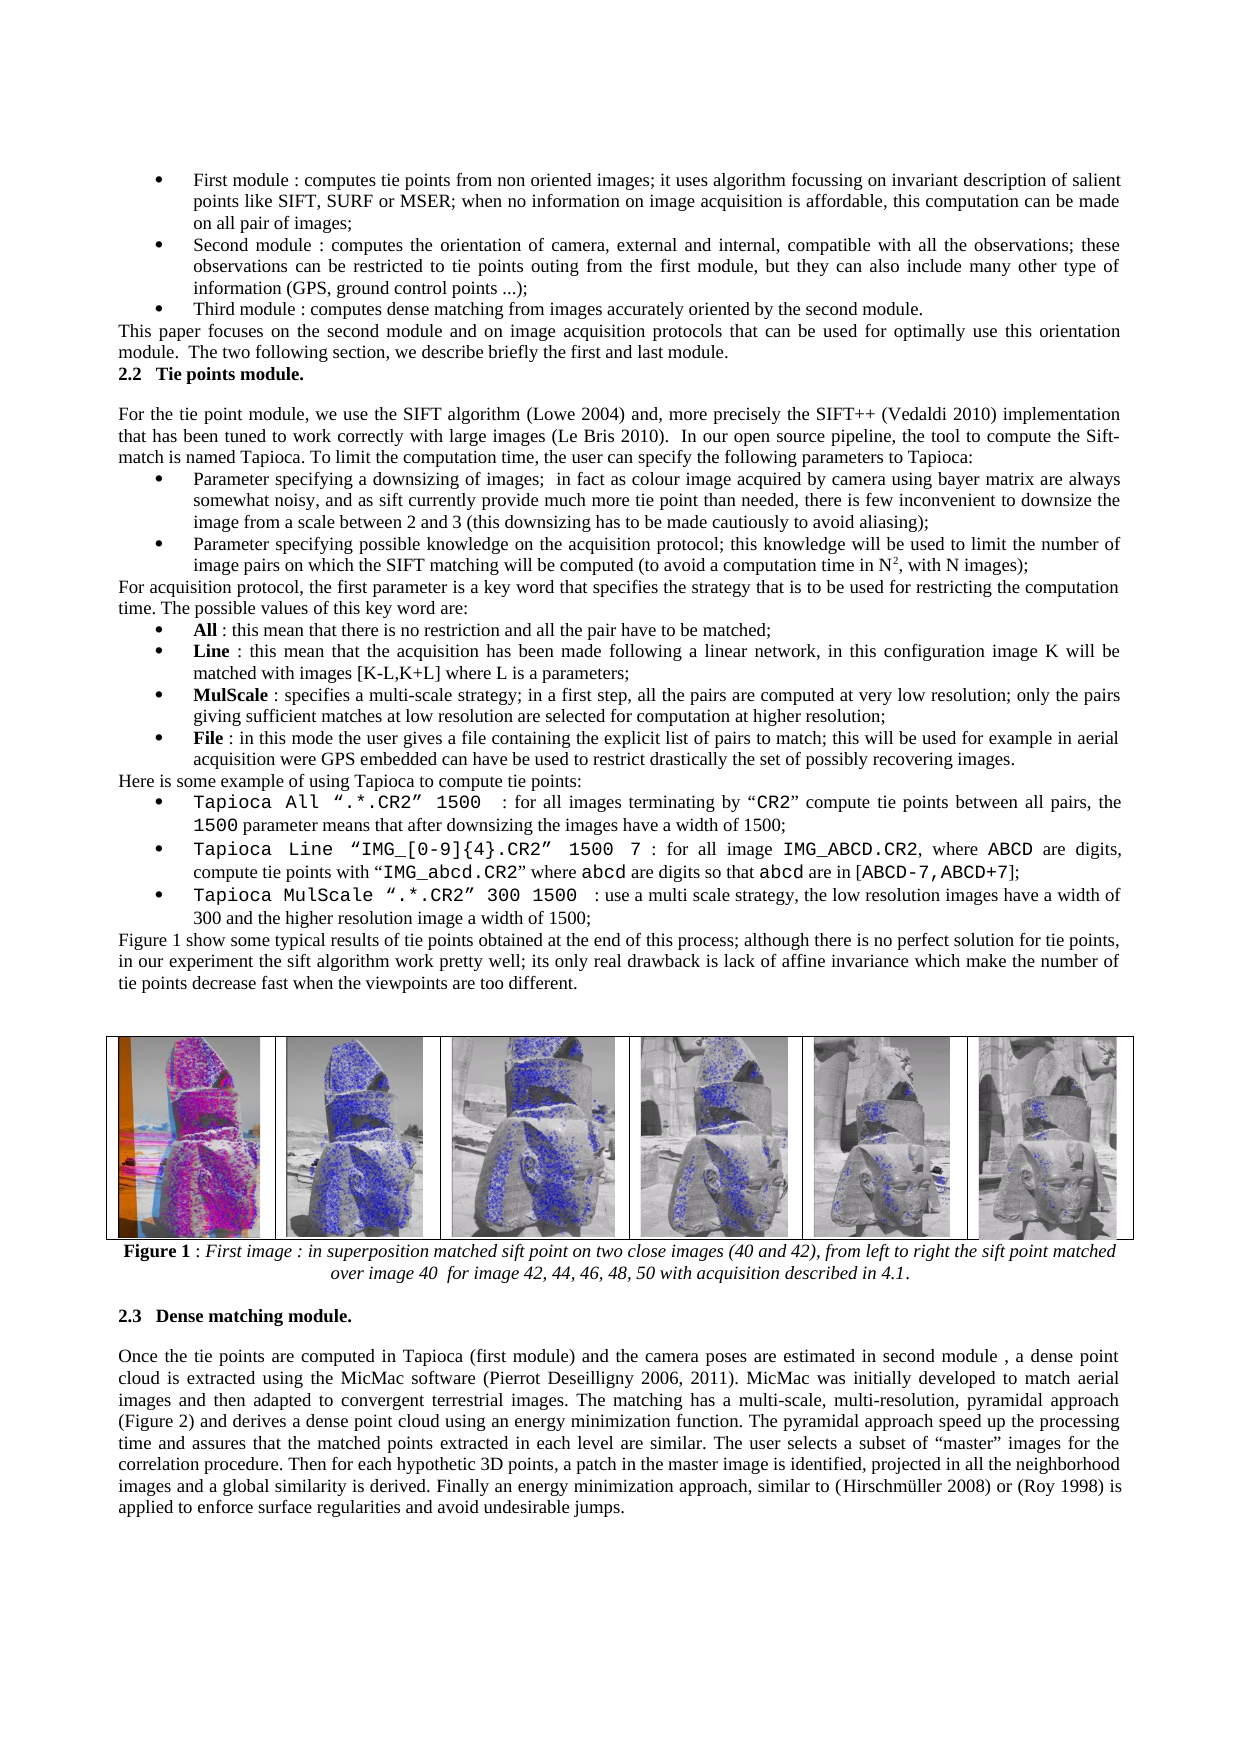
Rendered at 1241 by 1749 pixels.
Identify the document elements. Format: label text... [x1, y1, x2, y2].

list Tapioca MulScale “.*.CR2” 300 1500 : use a multi scale strategy, the low resolution images have a width of 300 and the higher resolution image a width of 1500; [156, 884, 1122, 928]
text This paper focuses on the second module and on image acquisition protocols that can be used for optimally use this orientation module. The two following section, we describe briefly the first and last module. [118, 320, 1122, 363]
picture [286, 1037, 423, 1237]
list Line : this mean that the acquisition has been made following a linear network, in this configuration image K will be matched with images [K-L,K+L] where L is a parameters; [156, 640, 1122, 683]
picture [451, 1037, 615, 1237]
table_header [1117, 1037, 1133, 1239]
subtitle Tie points module. [118, 363, 1122, 384]
picture [640, 1037, 788, 1237]
text Figure 1 show some typical results of tie points obtained at the end of this process; although there is no perfect solution for tie points, in our experiment the sift algorithm work pretty well; its only real drawback is lack of affine invariance which make the number of tie points decrease fast when the viewpoints are too different. [118, 928, 1122, 993]
subtitle Dense matching module. [118, 1305, 1122, 1327]
list Tapioca All “.*.CR2” 1500 : for all images terminating by “CR2” compute tie points between all pairs, the 1500 parameter means that after downsizing the images have a width of 1500; [156, 791, 1122, 837]
table_header [803, 1037, 967, 1239]
text Figure 1 : First image : in superposition matched sift point on two close images (40 and 42), from left to right the sift point matched over image 40 for image 42, 44, 46, 48, 50 with acquisition described in 4.1. [118, 1240, 1122, 1283]
list MulScale : specifies a multi-scale strategy; in a first step, all the pairs are computed at very low resolution; only the pairs giving sufficient matches at low resolution are selected for computation at higher resolution; [156, 683, 1122, 727]
list File : in this mode the user gives a file containing the explicit list of pairs to match; this will be used for example in aerial acquisition were GPS embedded can have be used to restrict drastically the set of possibly recovering images. [156, 727, 1122, 770]
table_header [968, 1037, 978, 1239]
picture [978, 1037, 1117, 1240]
table_header [276, 1037, 440, 1239]
text For the tie point module, we use the SIFT algorithm (Lowe 2004) and, more precisely the SIFT++ (Vedaldi 2010) implementation that has been tuned to work correctly with large images (Le Bris 2010). In our open source pipeline, the tool to compute the Sift-match is named Tapioca. To limit the computation time, the user can specify the following parameters to Tapioca: [118, 403, 1122, 468]
text Once the tie points are computed in Tapioca (first module) and the camera poses are estimated in second module , a dense point cloud is extracted using the MicMac software (Pierrot Deseilligny 2006, 2011). MicMac was initially developed to match aerial images and then adapted to convergent terrestrial images. The matching has a multi-scale, multi-resolution, pyramidal approach (Figure 2) and derives a dense point cloud using an energy minimization function. The pyramidal approach speed up the processing time and assures that the matched points extracted in each level are similar. The user selects a subset of “master” images for the correlation procedure. Then for each hypothetic 3D points, a patch in the master image is identified, projected in all the neighborhood images and a global similarity is derived. Finally an energy minimization approach, similar to (Hirschmüller 2008) or (Roy 1998) is applied to enforce surface regularities and avoid undesirable jumps. [118, 1345, 1122, 1518]
list All : this mean that there is no restriction and all the pair have to be matched; [156, 619, 1122, 640]
picture [813, 1037, 950, 1237]
list First module : computes tie points from non oriented images; it uses algorithm focussing on invariant description of salient points like SIFT, SURF or MSER; when no information on image acquisition is affordable, this computation can be made on all pair of images; [156, 169, 1122, 233]
list Tapioca Line “IMG_[0-9]{4}.CR2” 1500 7 : for all image IMG_ABCD.CR2, where ABCD are digits, compute tie points with “IMG_abcd.CR2” where abcd are digits so that abcd are in [ABCD-7,ABCD+7]; [156, 837, 1122, 884]
list Parameter specifying possible knowledge on the acquisition protocol; this knowledge will be used to limit the number of image pairs on which the SIFT matching will be computed (to avoid a computation time in N2, with N images); [156, 532, 1122, 576]
text Here is some example of using Tapioca to compute tie points: [118, 770, 1122, 791]
text For acquisition protocol, the first parameter is a key word that specifies the strategy that is to be used for restricting the computation time. The possible values of this key word are: [118, 576, 1122, 619]
list Third module : computes dense matching from images accurately oriented by the second module. [156, 298, 1122, 320]
picture [118, 1037, 261, 1238]
table_header [441, 1037, 629, 1239]
list Parameter specifying a downsizing of images; in fact as colour image acquired by camera using bayer matrix are always somewhat noisy, and as sift currently provide much more tie point than needed, there is few inconvenient to downsize the image from a scale between 2 and 3 (this downsizing has to be made cautiously to avoid aliasing); [156, 468, 1122, 532]
table_header [107, 1037, 275, 1239]
list Second module : computes the orientation of camera, external and internal, compatible with all the observations; these observations can be restricted to tie points outing from the first module, but they can also include many other type of information (GPS, ground control points ...); [156, 233, 1122, 298]
table_header [630, 1037, 802, 1239]
